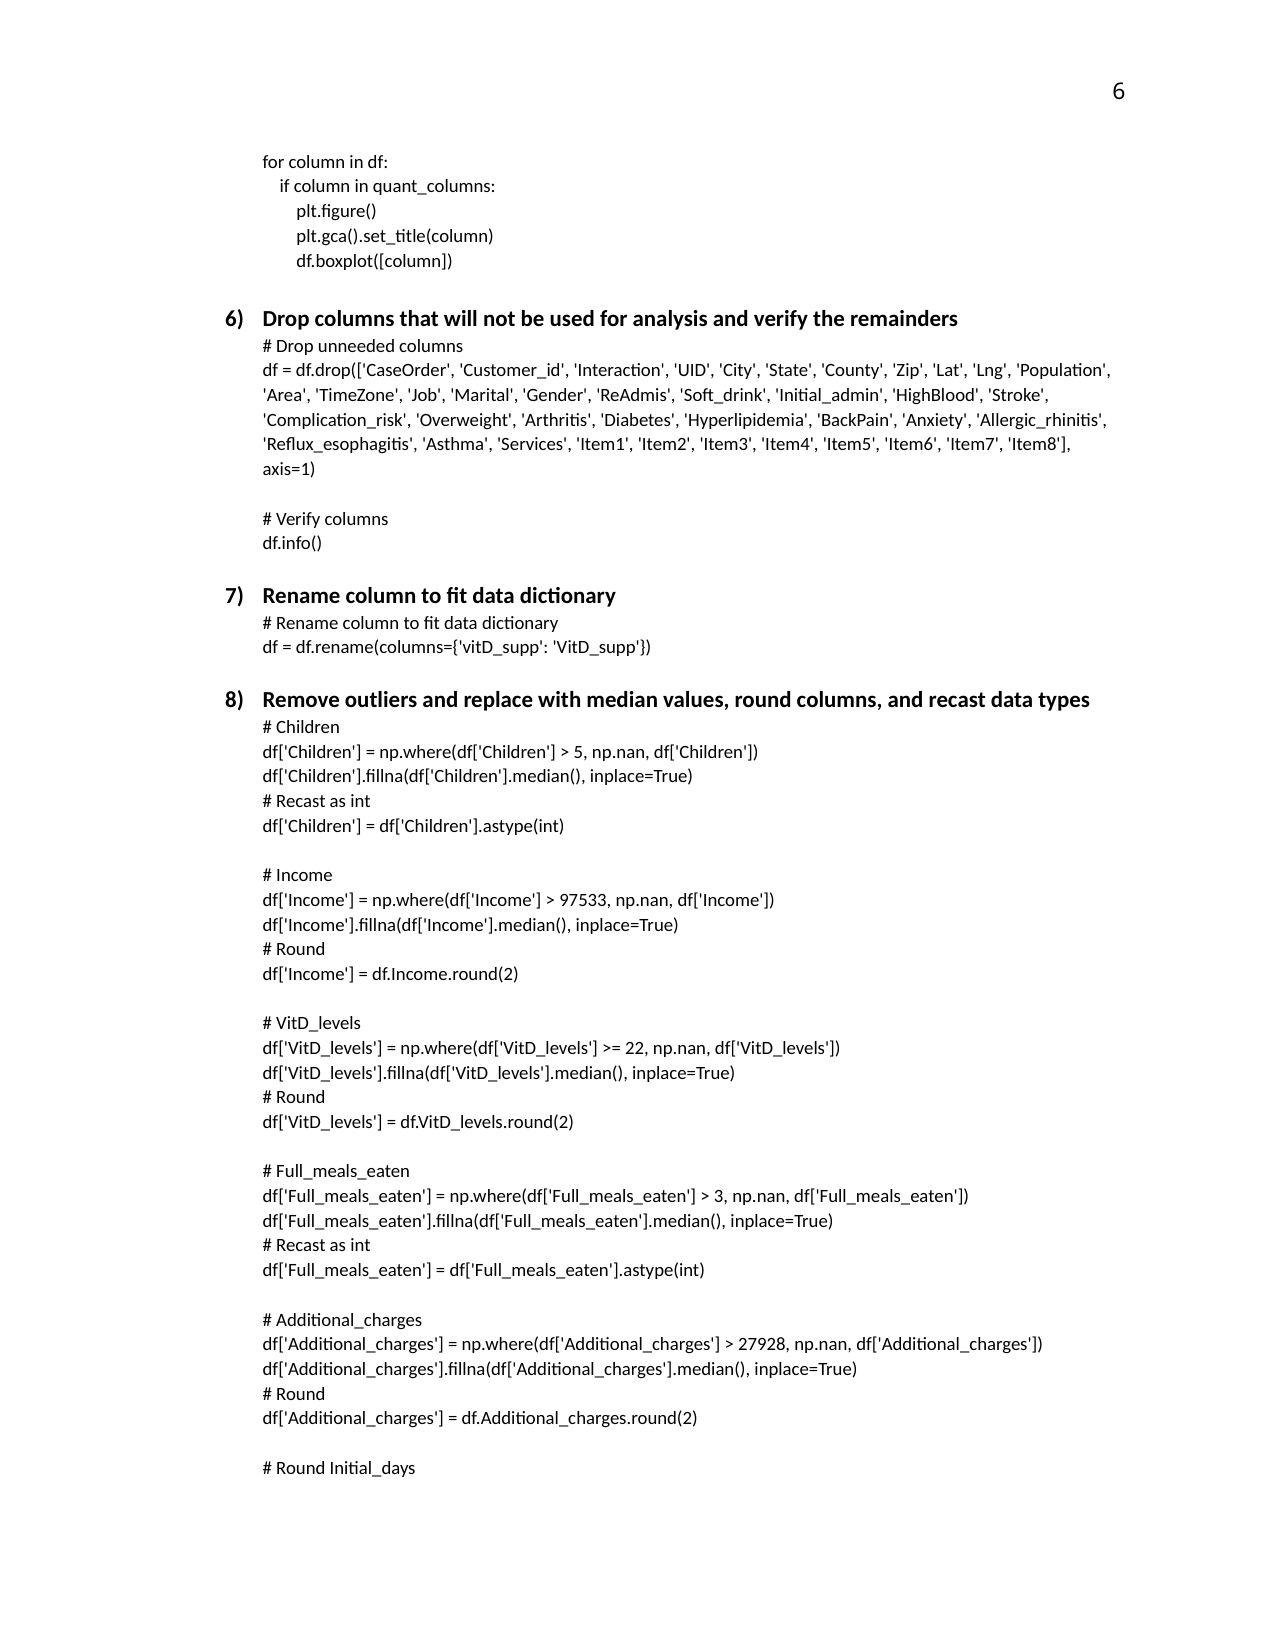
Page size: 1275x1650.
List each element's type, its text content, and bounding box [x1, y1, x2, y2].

list # Recast as int [262, 1234, 1125, 1257]
list # Additional_charges [262, 1308, 1125, 1331]
list # Verify columns [262, 507, 1125, 529]
list df['Full_meals_eaten'] = np.where(df['Full_meals_eaten'] > 3, np.nan, df['Full_meals_eaten']) [262, 1184, 1125, 1207]
list # Round Initial_days [262, 1456, 1125, 1479]
list df['Children'] = df['Children'].astype(int) [262, 814, 1125, 837]
list # Round [262, 937, 1125, 960]
list df['Full_meals_eaten'] = df['Full_meals_eaten'].astype(int) [262, 1258, 1125, 1281]
list df['Income'] = np.where(df['Income'] > 97533, np.nan, df['Income']) [262, 888, 1125, 911]
list df['Full_meals_eaten'].fillna(df['Full_meals_eaten'].median(), inplace=True) [262, 1209, 1125, 1232]
list df = df.drop(['CaseOrder', 'Customer_id', 'Interaction', 'UID', 'City', 'State', 'County', 'Zip', 'Lat', 'Lng', 'Population', 'Area', 'TimeZone', 'Job', 'Marital', 'Gender', 'ReAdmis', 'Soft_drink', 'Initial_admin', 'HighBlood', 'Stroke', 'Complication_risk', 'Overweight', 'Arthritis', 'Diabetes', 'Hyperlipidemia', 'BackPain', 'Anxiety', 'Allergic_rhinitis', 'Reflux_esophagitis', 'Asthma', 'Services', 'Item1', 'Item2', 'Item3', 'Item4', 'Item5', 'Item6', 'Item7', 'Item8'], axis=1) [262, 358, 1125, 480]
list Rename column to fit data dictionary [225, 581, 1125, 609]
list # Recast as int [262, 789, 1125, 812]
list df.info() [262, 531, 1125, 554]
list # Round [262, 1086, 1125, 1108]
list # Children [262, 715, 1125, 738]
list df['Children'].fillna(df['Children'].median(), inplace=True) [262, 764, 1125, 787]
list if column in quant_columns: [262, 175, 1125, 198]
list for column in df: [262, 150, 1125, 173]
list df['VitD_levels'] = df.VitD_levels.round(2) [262, 1110, 1125, 1133]
list df['VitD_levels'].fillna(df['VitD_levels'].median(), inplace=True) [262, 1061, 1125, 1084]
list df['VitD_levels'] = np.where(df['VitD_levels'] >= 22, np.nan, df['VitD_levels']) [262, 1036, 1125, 1059]
list df = df.rename(columns={'vitD_supp': 'VitD_supp'}) [262, 636, 1125, 658]
list df['Additional_charges'] = df.Additional_charges.round(2) [262, 1406, 1125, 1429]
list # Income [262, 863, 1125, 886]
list df['Children'] = np.where(df['Children'] > 5, np.nan, df['Children']) [262, 740, 1125, 763]
list # Full_meals_eaten [262, 1159, 1125, 1182]
list Drop columns that will not be used for analysis and verify the remainders [225, 304, 1125, 332]
list # VitD_levels [262, 1011, 1125, 1034]
list df['Additional_charges'].fillna(df['Additional_charges'].median(), inplace=True) [262, 1357, 1125, 1380]
list df['Additional_charges'] = np.where(df['Additional_charges'] > 27928, np.nan, df['Additional_charges']) [262, 1332, 1125, 1355]
list plt.gca().set_title(column) [262, 224, 1125, 247]
list # Round [262, 1382, 1125, 1405]
list Remove outliers and replace with median values, round columns, and recast data types [225, 685, 1125, 713]
list df['Income'].fillna(df['Income'].median(), inplace=True) [262, 913, 1125, 936]
list df.boxplot([column]) [262, 249, 1125, 272]
list plt.figure() [262, 199, 1125, 222]
list # Rename column to fit data dictionary [262, 611, 1125, 634]
list # Drop unneeded columns [262, 334, 1125, 357]
list df['Income'] = df.Income.round(2) [262, 962, 1125, 985]
